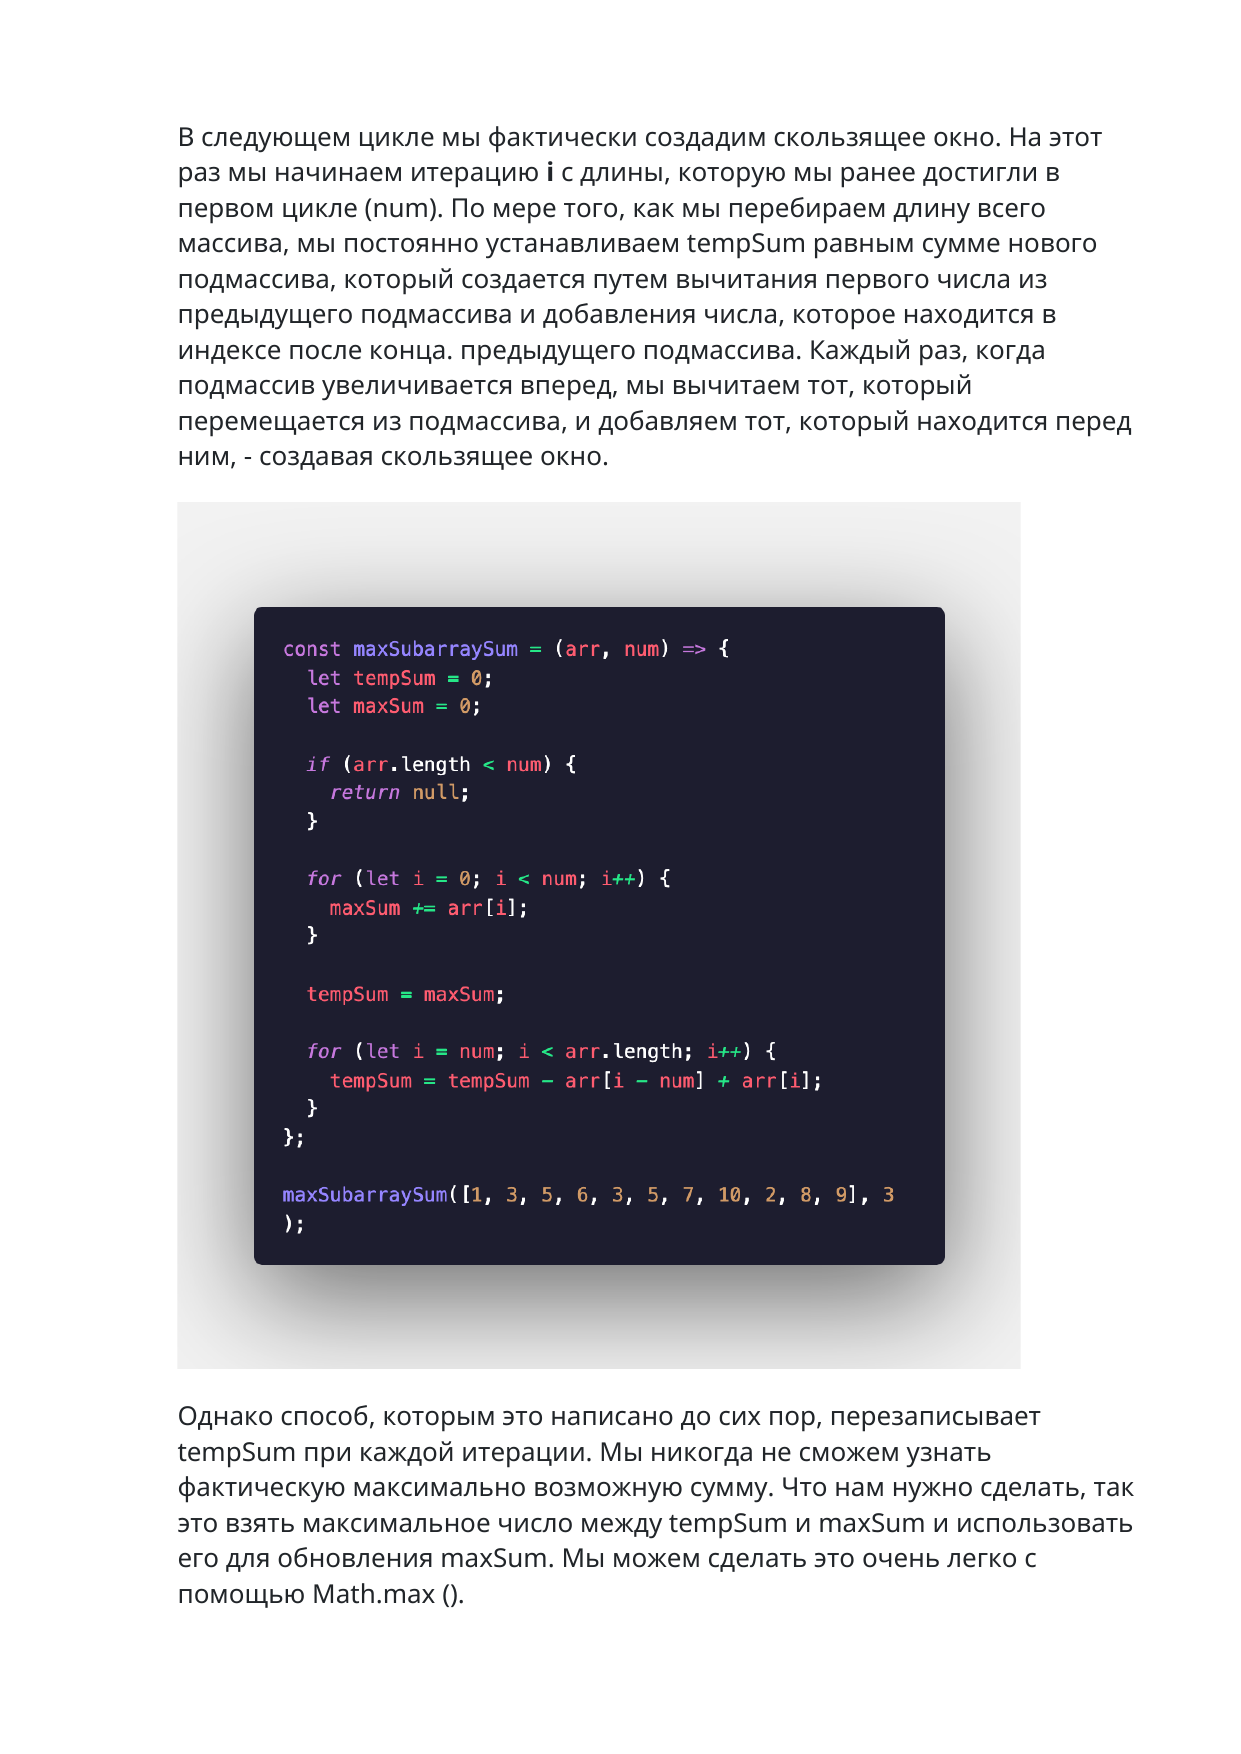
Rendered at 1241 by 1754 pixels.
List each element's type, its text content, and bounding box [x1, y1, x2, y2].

text В следующем цикле мы фактически создадим скользящее окно. На этот раз мы начинаем итерацию i с длины, которую мы ранее достигли в первом цикле (num). По мере того, как мы перебираем длину всего массива, мы постоянно устанавливаем tempSum равным сумме нового подмассива, который создается путем вычитания первого числа из предыдущего подмассива и добавления числа, которое находится в индексе после конца. предыдущего подмассива. Каждый раз, когда подмассив увеличивается вперед, мы вычитаем тот, который перемещается из подмассива, и добавляем тот, который находится перед ним, - создавая скользящее окно. [177, 118, 1152, 473]
picture [177, 502, 1021, 1369]
text Однако способ, которым это написано до сих пор, перезаписывает tempSum при каждой итерации. Мы никогда не сможем узнать фактическую максимально возможную сумму. Что нам нужно сделать, так это взять максимальное число между tempSum и maxSum и использовать его для обновления maxSum. Мы можем сделать это очень легко с помощью Math.max (). [177, 1398, 1152, 1611]
